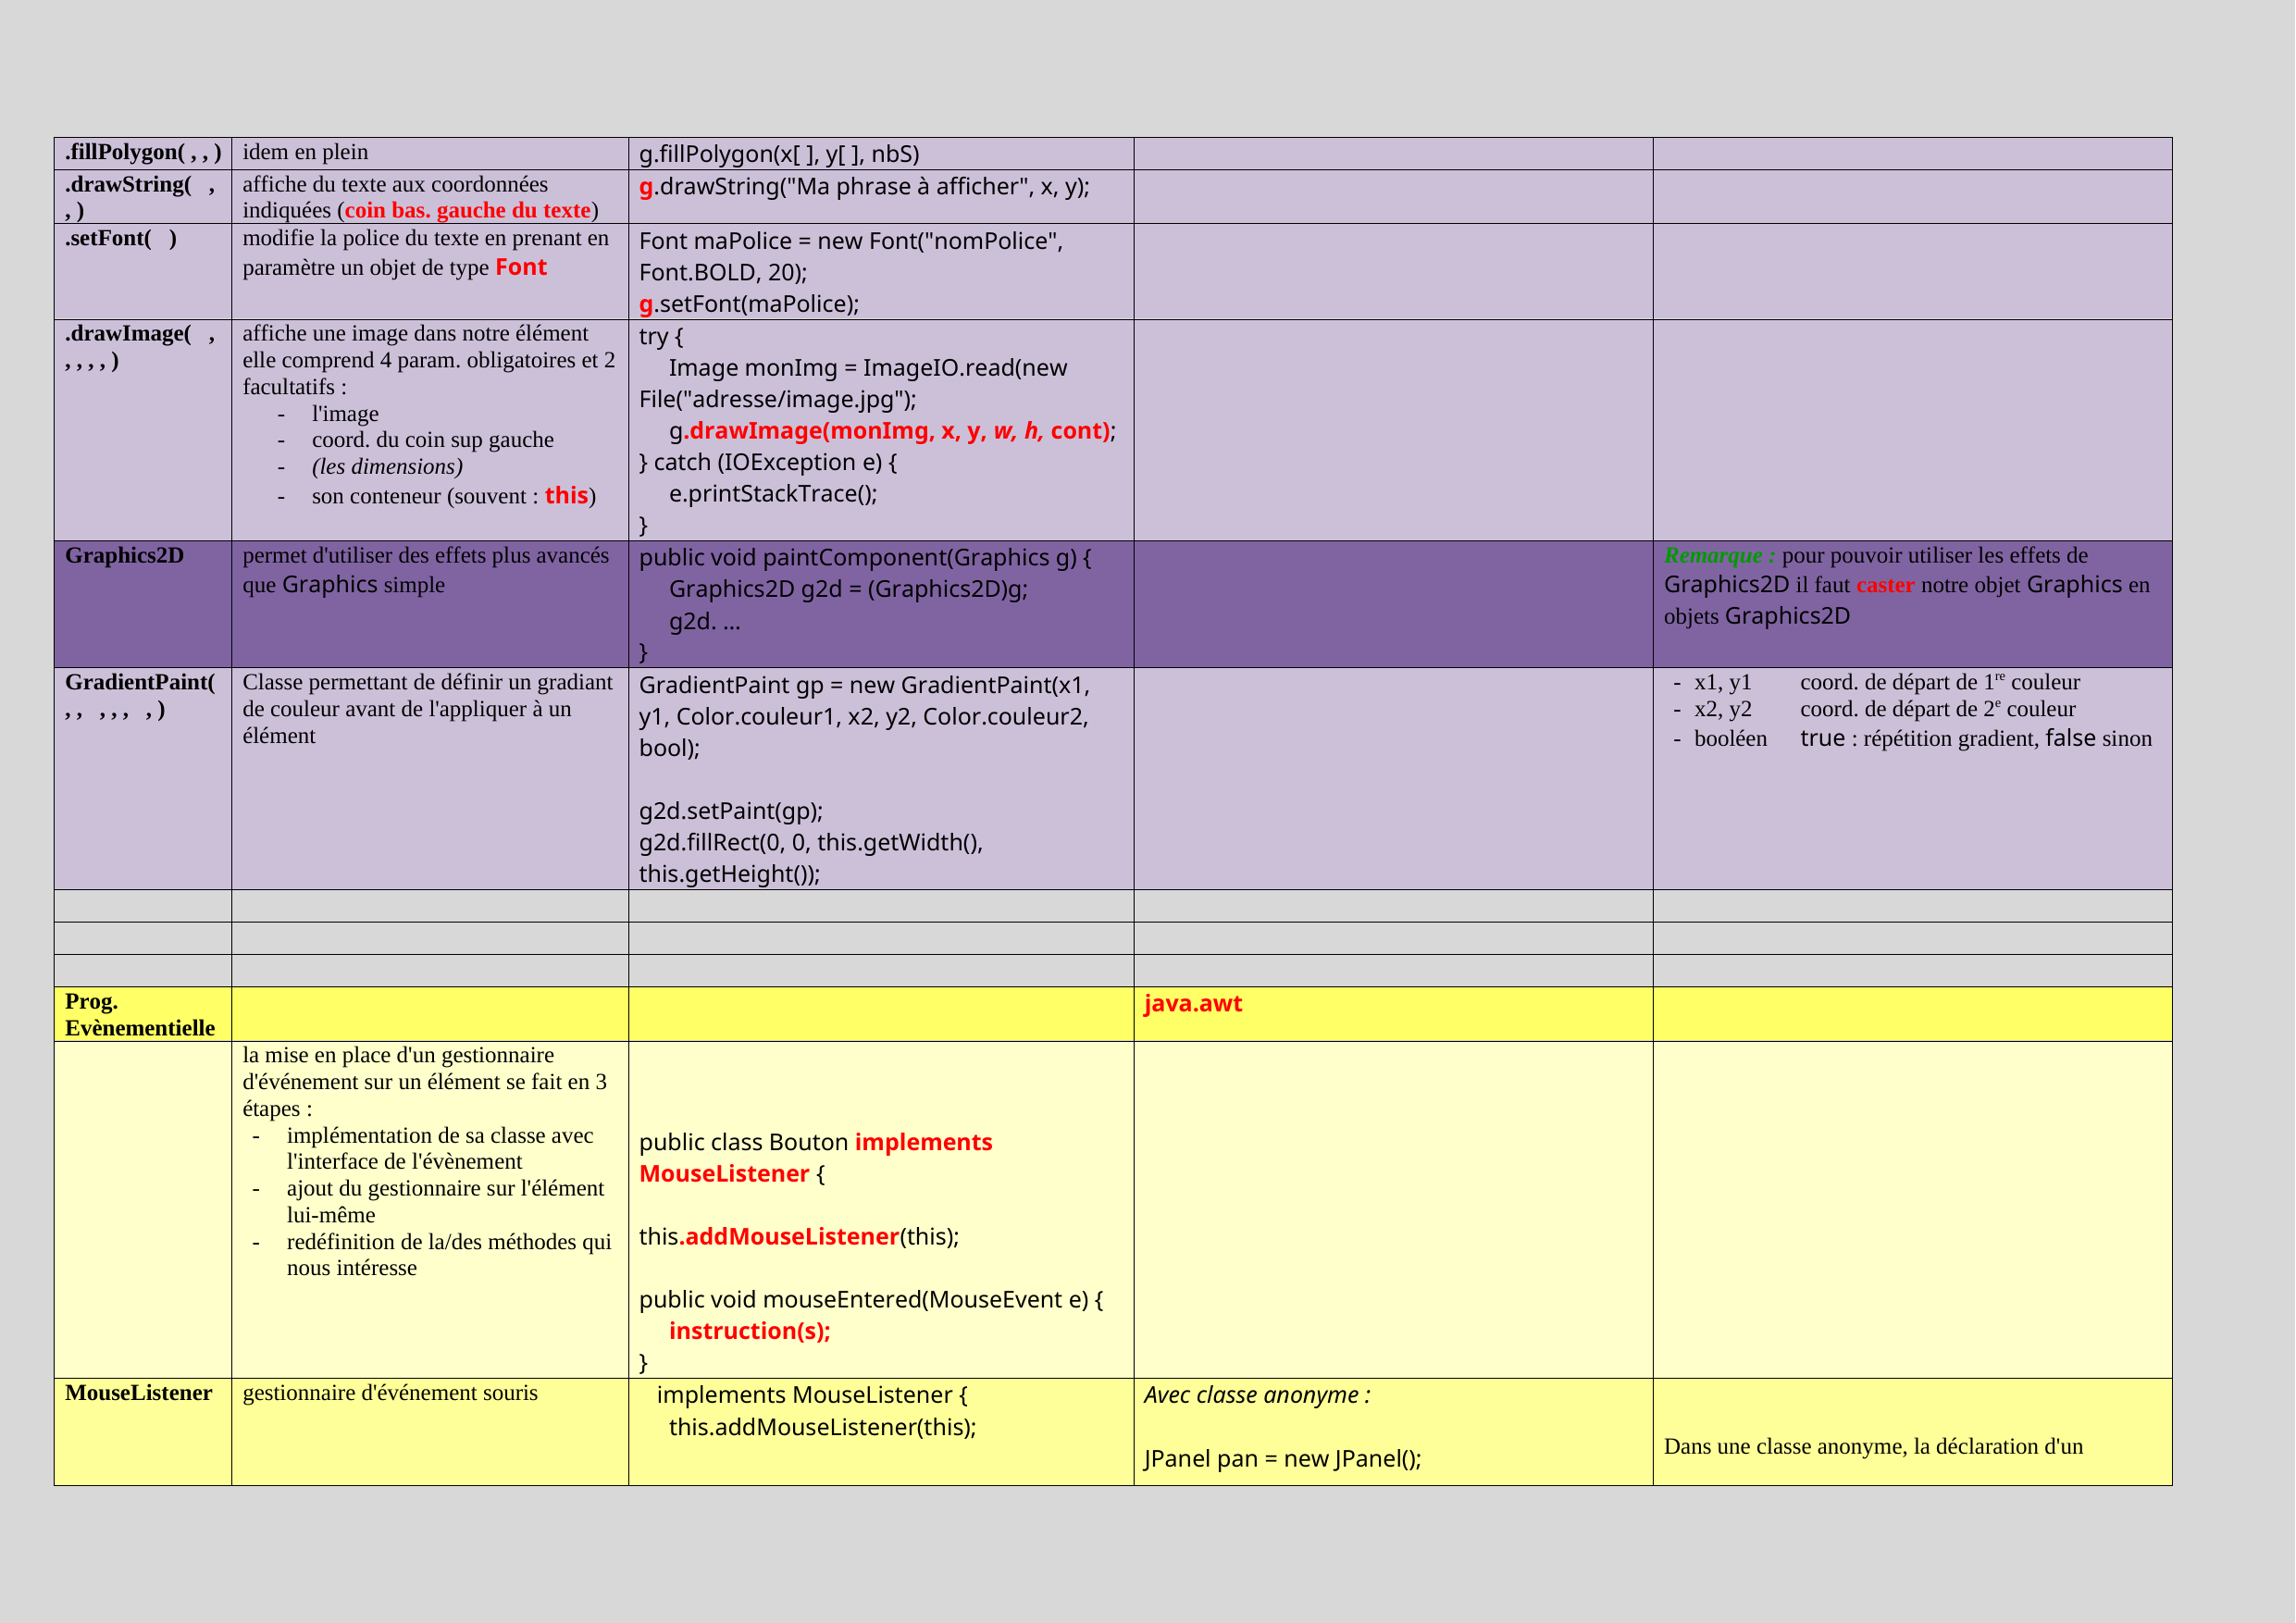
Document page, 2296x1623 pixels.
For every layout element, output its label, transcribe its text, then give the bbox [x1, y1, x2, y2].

table_cell permet d'utiliser des effets plus avancés que Graphics simple [232, 541, 628, 667]
table_cell [55, 1042, 231, 1378]
table_cell [1135, 170, 1653, 223]
table_cell [1135, 320, 1653, 540]
table_cell [1654, 138, 2172, 169]
table_cell [629, 890, 1134, 922]
table_cell Font maPolice = new Font("nomPolice", Font.BOLD, 20); g.setFont(maPolice); [629, 224, 1134, 318]
table_cell [1654, 923, 2172, 954]
table_cell Classe permettant de définir un gradiant de couleur avant de l'appliquer à un élément [232, 668, 628, 889]
table_cell GradientPaint gp = new GradientPaint(x1, y1, Color.couleur1, x2, y2, Color.couleur2, bool); g2d.setPaint(gp); g2d.fillRect(0, 0, this.getWidth(), this.getHeight()); [629, 668, 1134, 889]
table_cell [55, 923, 231, 954]
table_cell .fillPolygon( , , ) [55, 138, 231, 169]
table_cell GradientPaint( , , , , , , ) [55, 668, 231, 889]
table_cell .setFont( ) [55, 224, 231, 318]
table_cell [1135, 668, 1653, 889]
table_cell [1135, 138, 1653, 169]
table_cell [1654, 987, 2172, 1040]
table_cell .drawString( , , ) [55, 170, 231, 223]
table_cell [232, 923, 628, 954]
table_cell [1654, 170, 2172, 223]
table_cell public class Bouton implements MouseListener { this.addMouseListener(this); public void mouseEntered(MouseEvent e) { instruction(s); } [629, 1042, 1134, 1378]
table_cell .drawImage( , , , , , ) [55, 320, 231, 540]
table_cell x1, y1 coord. de départ de 1re couleur x2, y2 coord. de départ de 2e couleur booléen true : répétition gradient, false sinon [1654, 668, 2172, 889]
table_cell [1654, 955, 2172, 986]
table_cell public void paintComponent(Graphics g) { Graphics2D g2d = (Graphics2D)g; g2d. … } [629, 541, 1134, 667]
table_cell affiche du texte aux coordonnées indiquées (coin bas. gauche du texte) [232, 170, 628, 223]
table_cell [232, 955, 628, 986]
table_cell [1654, 224, 2172, 318]
table_cell idem en plein [232, 138, 628, 169]
table_cell affiche une image dans notre élément elle comprend 4 param. obligatoires et 2 facultatifs : l'image coord. du coin sup gauche (les dimensions) son conteneur (souvent : this) [232, 320, 628, 540]
table_cell [1654, 1042, 2172, 1378]
table_cell java.awt [1135, 987, 1653, 1040]
table_cell try { Image monImg = ImageIO.read(new File("adresse/image.jpg"); g.drawImage(monImg, x, y, w, h, cont); } catch (IOException e) { e.printStackTrace(); } [629, 320, 1134, 540]
table_cell [1135, 955, 1653, 986]
table_cell Graphics2D [55, 541, 231, 667]
table_cell [629, 923, 1134, 954]
table_cell [629, 955, 1134, 986]
table_cell modifie la police du texte en prenant en paramètre un objet de type Font [232, 224, 628, 318]
table_cell [1135, 923, 1653, 954]
table_cell MouseListener [55, 1379, 231, 1485]
table_cell [1135, 890, 1653, 922]
table_cell [55, 955, 231, 986]
table_cell la mise en place d'un gestionnaire d'événement sur un élément se fait en 3 étapes : implémentation de sa classe avec l'interface de l'évènement ajout du gestionnaire sur l'élément lui-même redéfinition de la/des méthodes qui nous intéresse [232, 1042, 628, 1378]
table_cell [1654, 890, 2172, 922]
table_cell [1135, 541, 1653, 667]
table_cell Remarque : pour pouvoir utiliser les effets de Graphics2D il faut caster notre objet Graphics en objets Graphics2D [1654, 541, 2172, 667]
table_cell [1135, 224, 1653, 318]
table_cell [55, 890, 231, 922]
table_cell [232, 890, 628, 922]
table_cell g.fillPolygon(x[ ], y[ ], nbS) [629, 138, 1134, 169]
table_cell [1135, 1042, 1653, 1378]
table_cell Prog. Evènementielle [55, 987, 231, 1040]
table_cell [629, 987, 1134, 1040]
table_cell g.drawString("Ma phrase à afficher", x, y); [629, 170, 1134, 223]
table_cell [1654, 320, 2172, 540]
table_cell [232, 987, 628, 1040]
